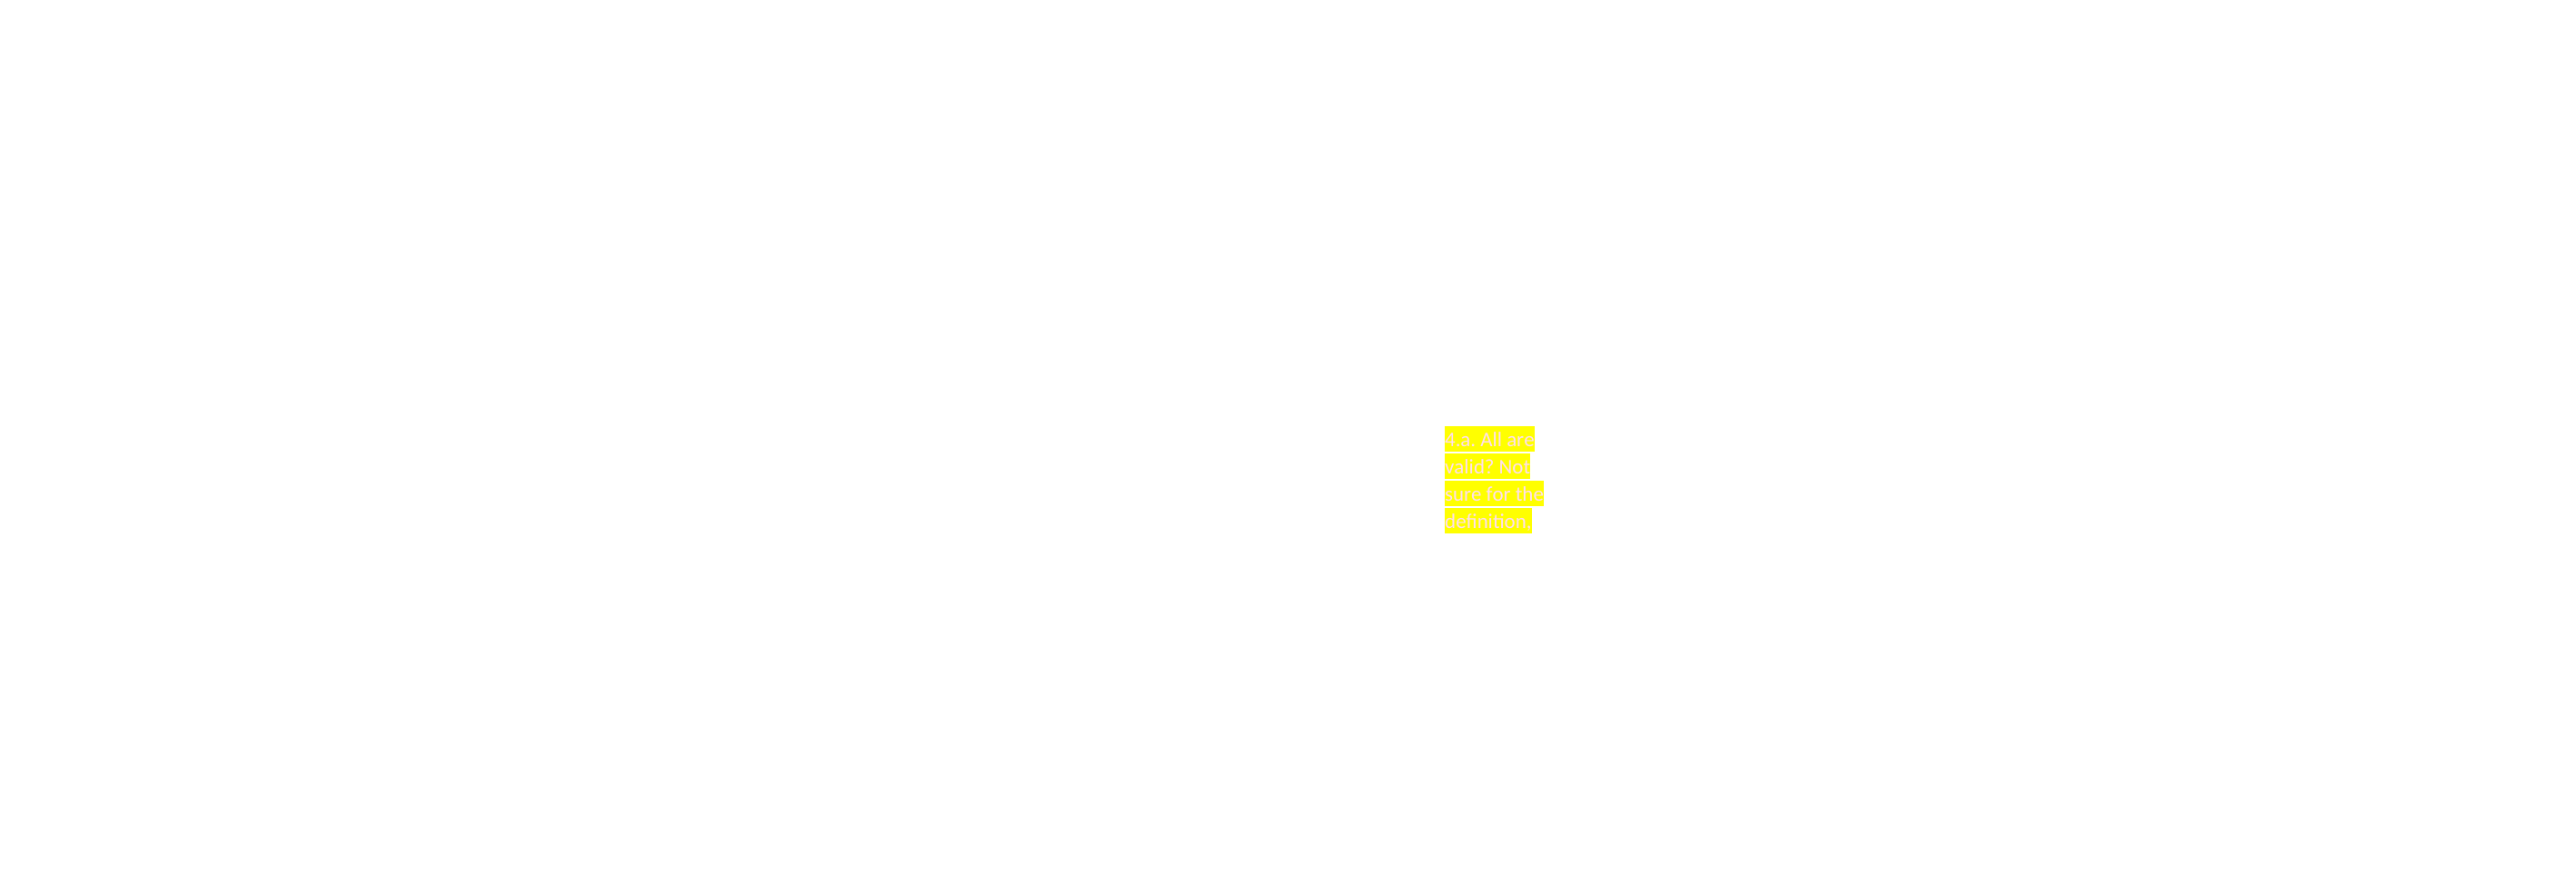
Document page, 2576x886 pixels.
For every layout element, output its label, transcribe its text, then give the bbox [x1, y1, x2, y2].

text 4.a. All are valid? Not sure for the definition, maybe integer coefs. [1445, 426, 1567, 533]
